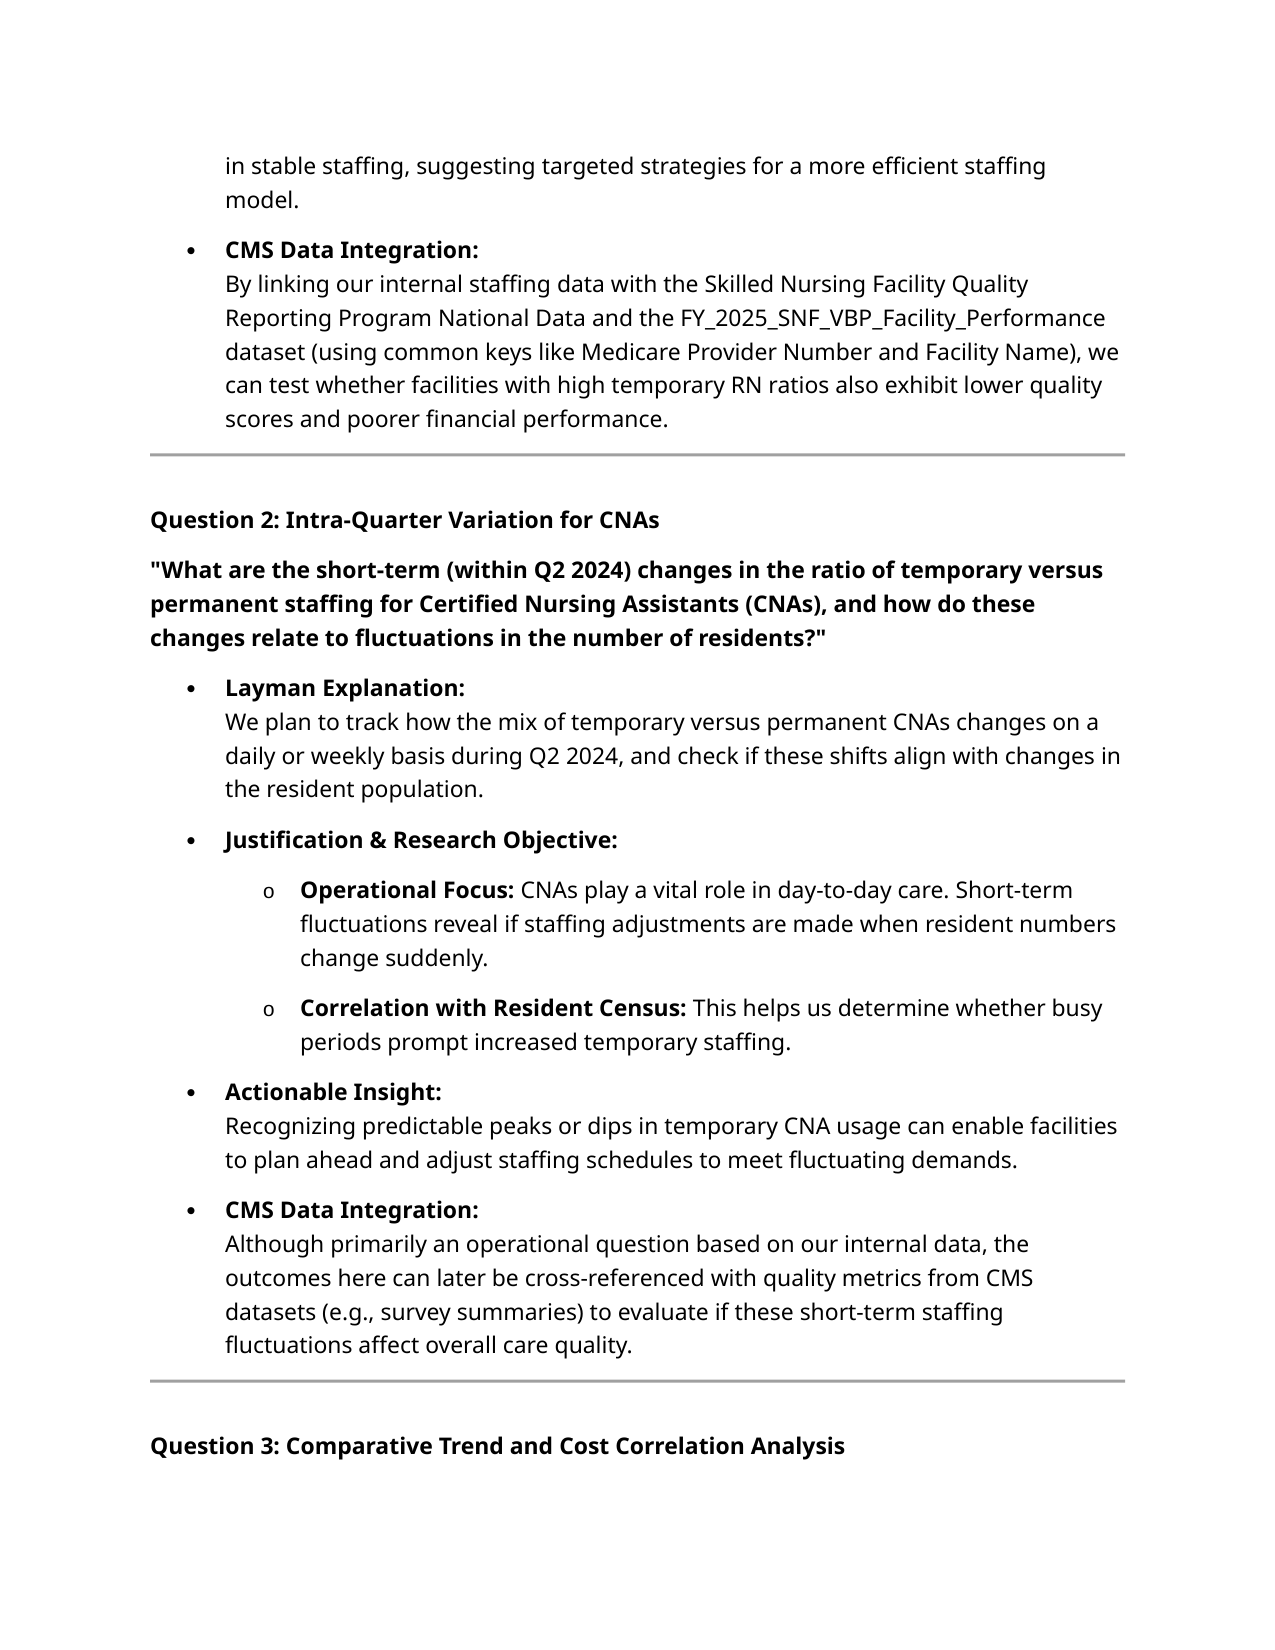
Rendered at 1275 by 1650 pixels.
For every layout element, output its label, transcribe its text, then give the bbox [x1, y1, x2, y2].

list Correlation with Resident Census: This helps us determine whether busy periods prompt increased temporary staffing. [262, 992, 1125, 1057]
list CMS Data Integration: Although primarily an operational question based on our internal data, the outcomes here can later be cross-referenced with quality metrics from CMS datasets (e.g., survey summaries) to evaluate if these short-term staffing fluctuations affect overall care quality. [187, 1194, 1125, 1360]
list CMS Data Integration: By linking our internal staffing data with the Skilled Nursing Facility Quality Reporting Program National Data and the FY_2025_SNF_VBP_Facility_Performance dataset (using common keys like Medicare Provider Number and Facility Name), we can test whether facilities with high temporary RN ratios also exhibit lower quality scores and poorer financial performance. [187, 234, 1125, 434]
list Operational Focus: CNAs play a vital role in day-to-day care. Short-term fluctuations reveal if staffing adjustments are made when resident numbers change suddenly. [262, 874, 1125, 973]
text Question 2: Intra-Quarter Variation for CNAs [150, 504, 1125, 535]
list Justification & Research Objective: [187, 824, 1125, 855]
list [187, 150, 1125, 215]
text "What are the short-term (within Q2 2024) changes in the ratio of temporary versus permanent staffing for Certified Nursing Assistants (CNAs), and how do these changes relate to fluctuations in the number of residents?" [150, 554, 1125, 653]
list Actionable Insight: Recognizing predictable peaks or dips in temporary CNA usage can enable facilities to plan ahead and adjust staffing schedules to meet fluctuating demands. [187, 1076, 1125, 1175]
list Layman Explanation: We plan to track how the mix of temporary versus permanent CNAs changes on a daily or weekly basis during Q2 2024, and check if these shifts align with changes in the resident population. [187, 672, 1125, 804]
text Question 3: Comparative Trend and Cost Correlation Analysis [150, 1430, 1125, 1461]
